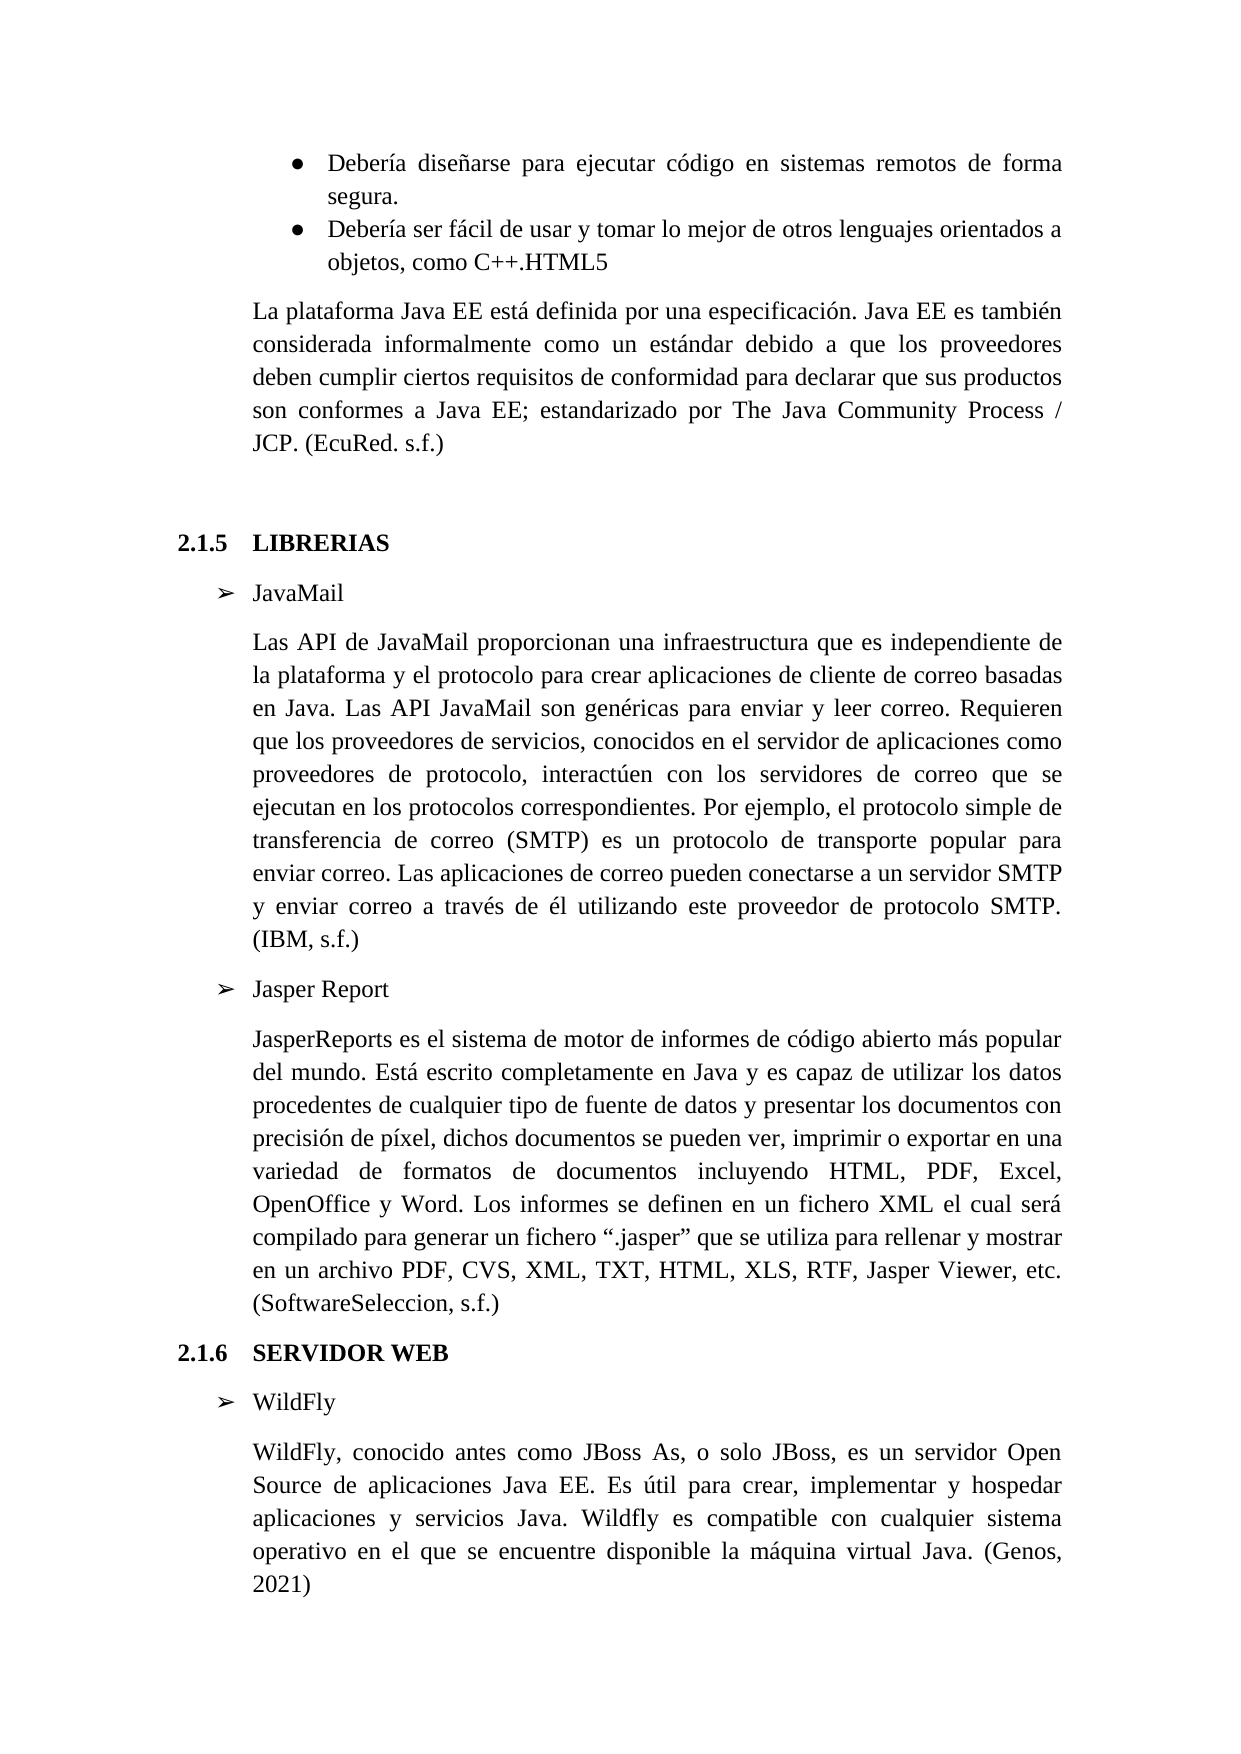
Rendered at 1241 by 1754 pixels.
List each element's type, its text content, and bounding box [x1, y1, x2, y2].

list JavaMail [215, 578, 1063, 606]
text 2.1.6 SERVIDOR WEB [177, 1338, 1063, 1366]
list Jasper Report [215, 974, 1063, 1003]
list Debería ser fácil de usar y tomar lo mejor de otros lenguajes orientados a objetos, como C++.HTML5 [290, 214, 1063, 276]
text WildFly, conocido antes como JBoss As, o solo JBoss, es un servidor Open Source de aplicaciones Java EE. Es útil para crear, implementar y hospedar aplicaciones y servicios Java. Wildfly es compatible con cualquier sistema operativo en el que se encuentre disponible la máquina virtual Java. (Genos, 2021) [252, 1437, 1063, 1598]
text Las API de JavaMail proporcionan una infraestructura que es independiente de la plataforma y el protocolo para crear aplicaciones de cliente de correo basadas en Java. Las API JavaMail son genéricas para enviar y leer correo. Requieren que los proveedores de servicios, conocidos en el servidor de aplicaciones como proveedores de protocolo, interactúen con los servidores de correo que se ejecutan en los protocolos correspondientes. Por ejemplo, el protocolo simple de transferencia de correo (SMTP) es un protocolo de transporte popular para enviar correo. Las aplicaciones de correo pueden conectarse a un servidor SMTP y enviar correo a través de él utilizando este proveedor de protocolo SMTP. (IBM, s.f.) [252, 627, 1063, 953]
list Debería diseñarse para ejecutar código en sistemas remotos de forma segura. [290, 148, 1063, 209]
text La plataforma Java EE está definida por una especificación. Java EE es también considerada informalmente como un estándar debido a que los proveedores deben cumplir ciertos requisitos de conformidad para declarar que sus productos son conformes a Java EE; estandarizado por The Java Community Process / JCP. (EcuRed. s.f.) [252, 296, 1063, 457]
list WildFly [215, 1387, 1063, 1416]
text JasperReports es el sistema de motor de informes de código abierto más popular del mundo. Está escrito completamente en Java y es capaz de utilizar los datos procedentes de cualquier tipo de fuente de datos y presentar los documentos con precisión de píxel, dichos documentos se pueden ver, imprimir o exportar en una variedad de formatos de documentos incluyendo HTML, PDF, Excel, OpenOffice y Word. Los informes se definen en un fichero XML el cual será compilado para generar un fichero “.jasper” que se utiliza para rellenar y mostrar en un archivo PDF, CVS, XML, TXT, HTML, XLS, RTF, Jasper Viewer, etc. (SoftwareSeleccion, s.f.) [252, 1024, 1063, 1317]
text 2.1.5 LIBRERIAS [177, 528, 1063, 557]
